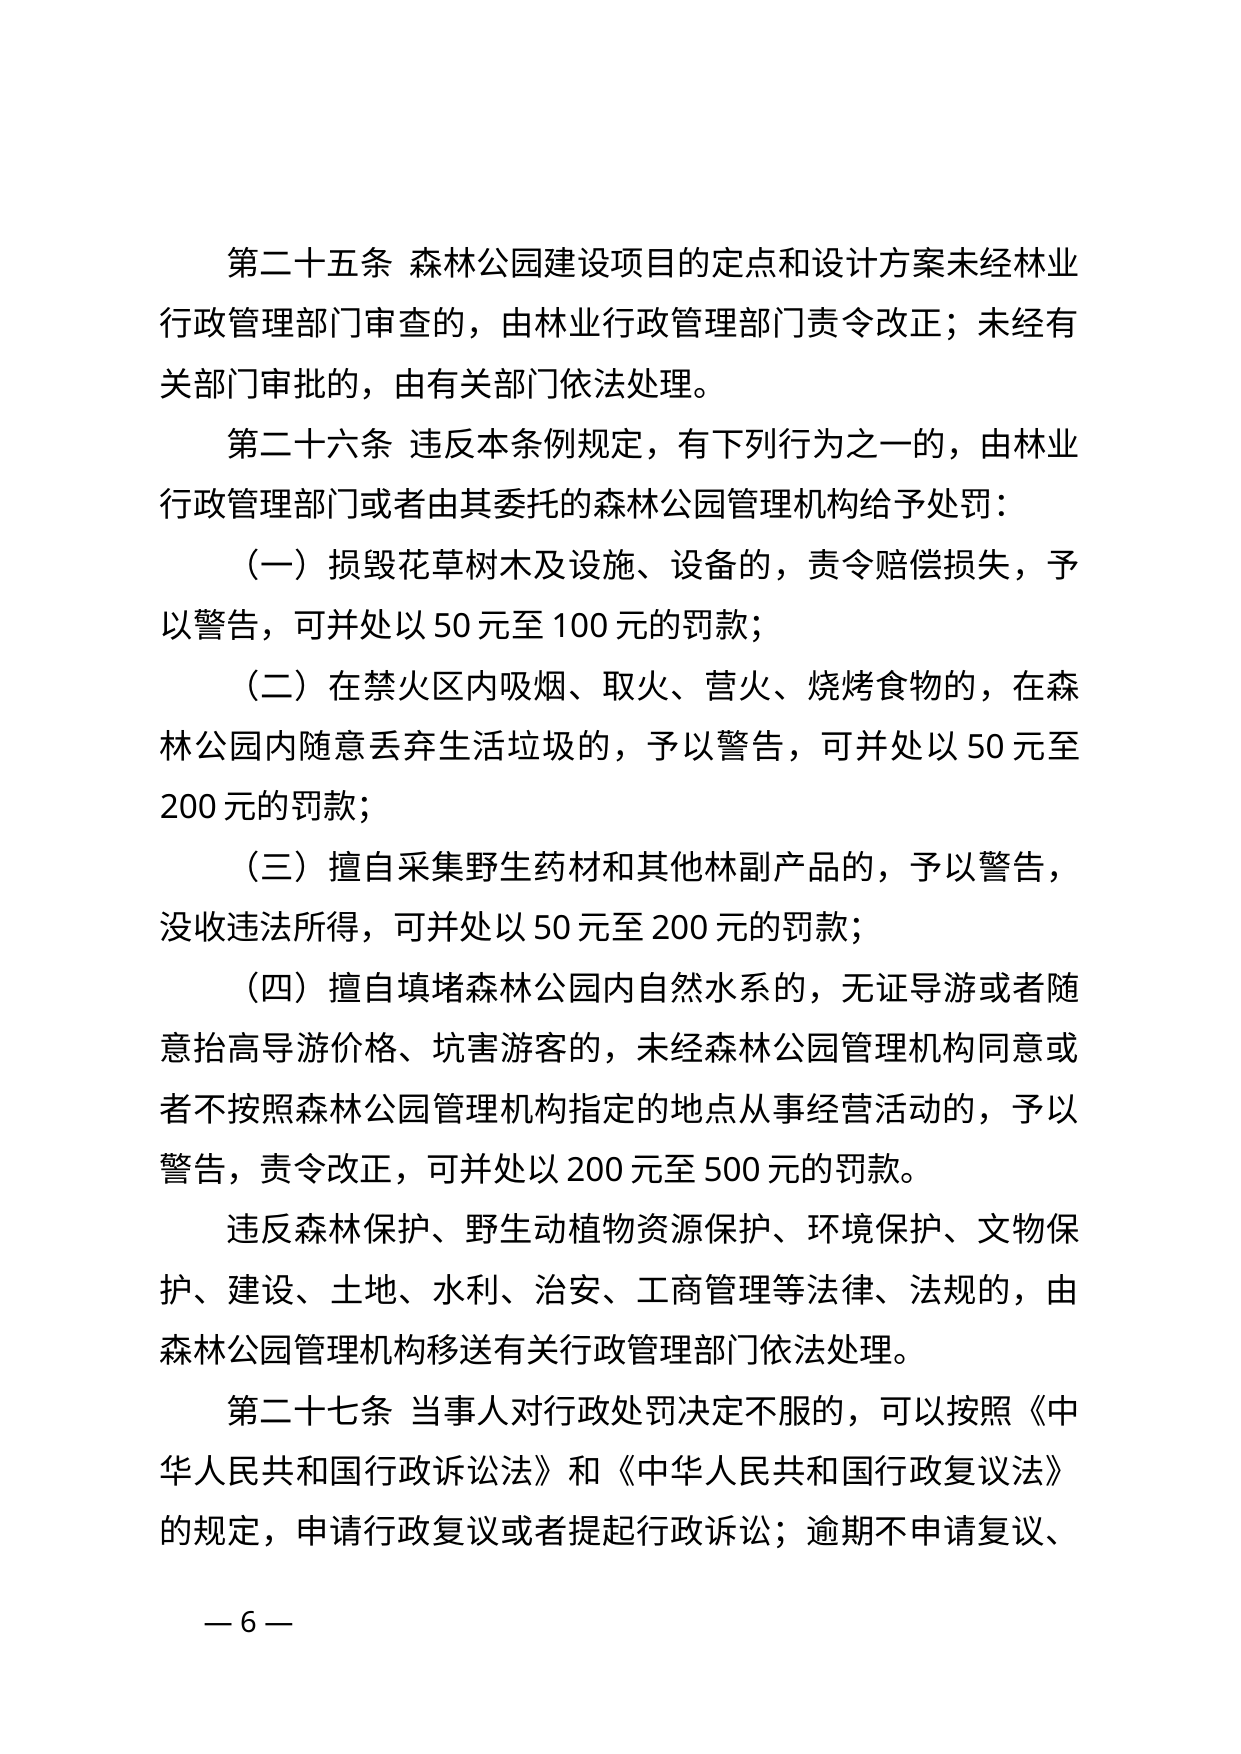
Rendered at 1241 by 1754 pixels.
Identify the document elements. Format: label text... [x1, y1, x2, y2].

text 第二十六条 违反本条例规定，有下列行为之一的，由林业行政管理部门或者由其委托的森林公园管理机构给予处罚： [159, 406, 1081, 526]
text 违反森林保护、野生动植物资源保护、环境保护、文物保护、建设、土地、水利、治安、工商管理等法律、法规的，由森林公园管理机构移送有关行政管理部门依法处理。 [159, 1191, 1081, 1372]
text （四）擅自填堵森林公园内自然水系的，无证导游或者随意抬高导游价格、坑害游客的，未经森林公园管理机构同意或者不按照森林公园管理机构指定的地点从事经营活动的，予以警告，责令改正，可并处以200元至500元的罚款。 [159, 949, 1081, 1191]
text 第二十五条 森林公园建设项目的定点和设计方案未经林业行政管理部门审查的，由林业行政管理部门责令改正；未经有关部门审批的，由有关部门依法处理。 [159, 224, 1081, 406]
text （三）擅自采集野生药材和其他林副产品的，予以警告，没收违法所得，可并处以50元至200元的罚款； [159, 828, 1081, 949]
text （二）在禁火区内吸烟、取火、营火、烧烤食物的，在森林公园内随意丢弃生活垃圾的，予以警告，可并处以50元至200元的罚款； [159, 647, 1081, 828]
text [159, 1372, 1081, 1553]
text （一）损毁花草树木及设施、设备的，责令赔偿损失，予以警告，可并处以50元至100元的罚款； [159, 526, 1081, 647]
